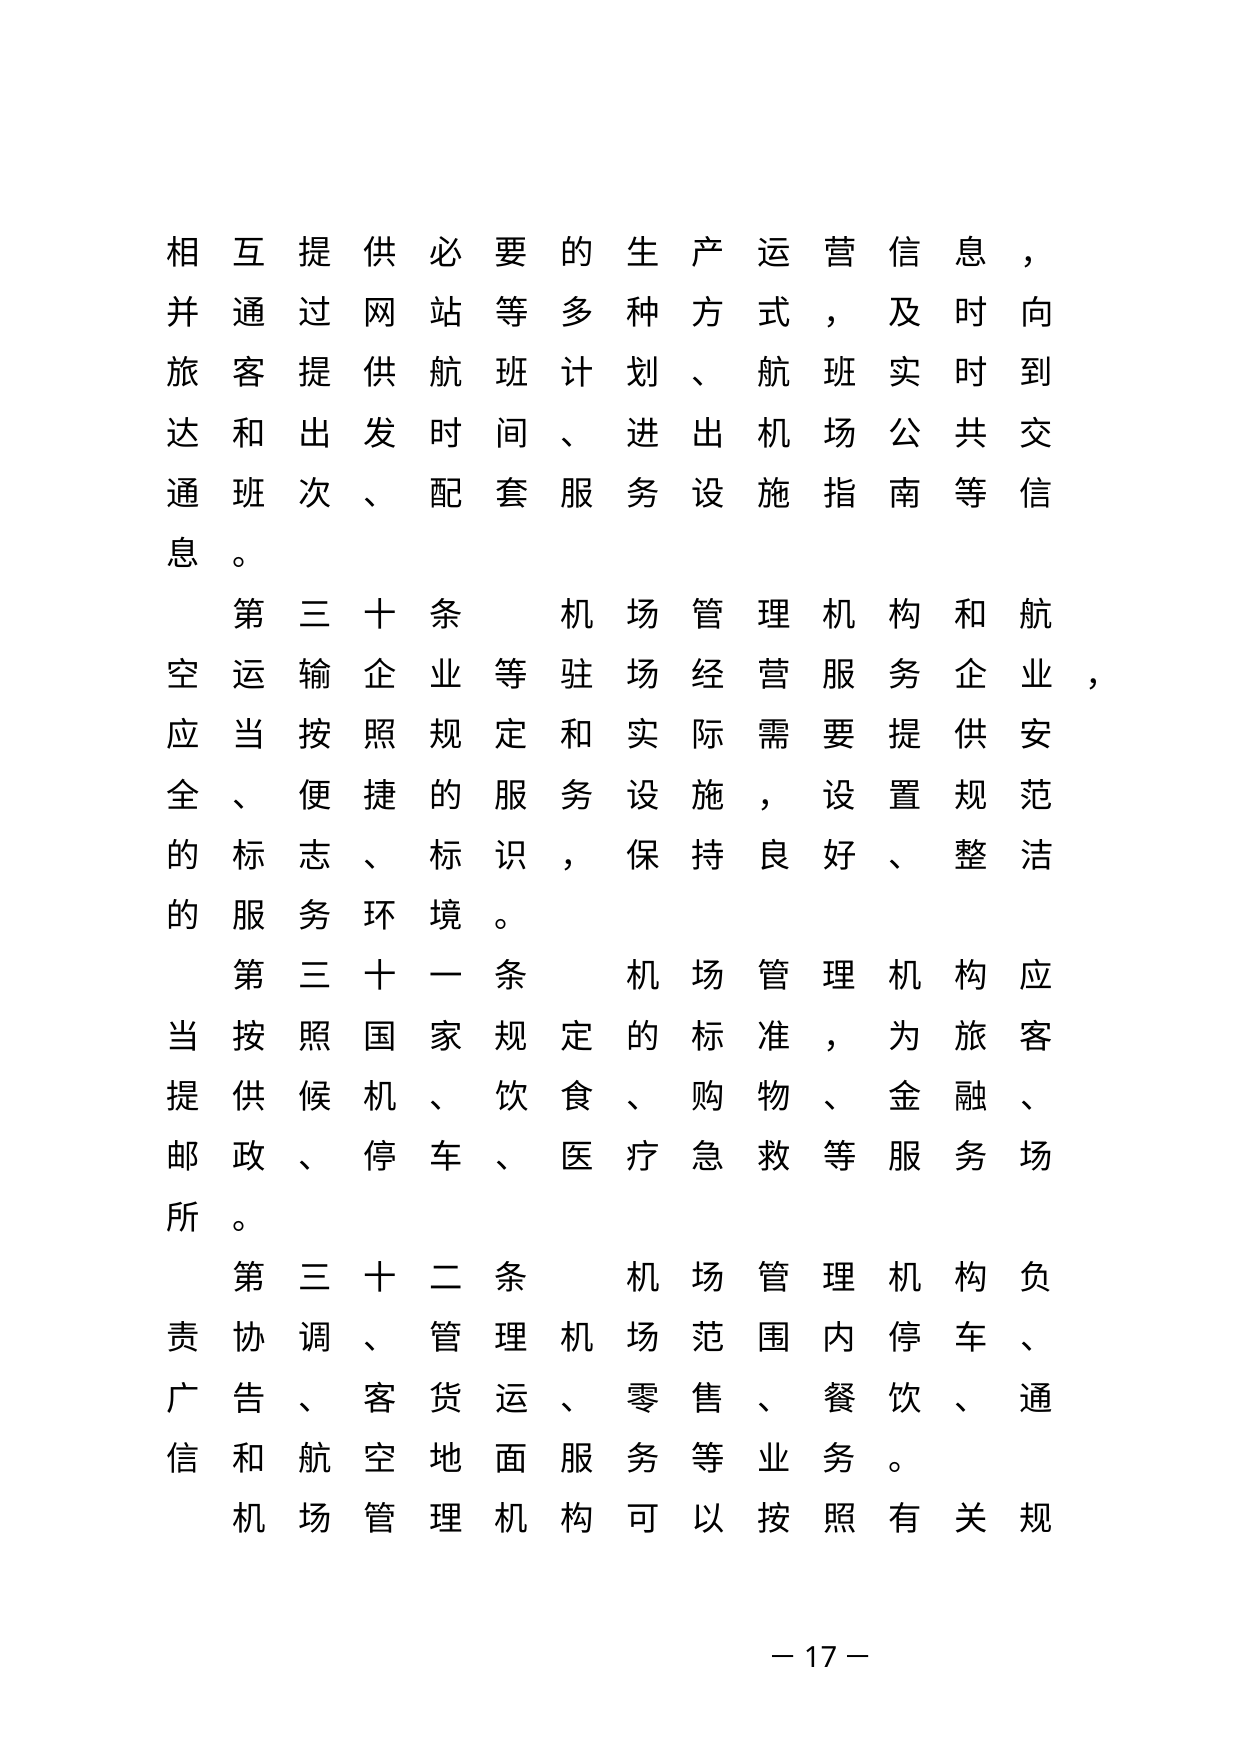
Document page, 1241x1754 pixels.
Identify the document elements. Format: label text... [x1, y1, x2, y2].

text 第三十一条 机场管理机构应当按照国家规定的标准，为旅客提供候机、饮食、购物、金融、邮政、停车、医疗急救等服务场所。 [167, 943, 1085, 1245]
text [167, 1486, 1085, 1546]
text 第三十二条 机场管理机构负责协调、管理机场范围内停车、广告、客货运、零售、餐饮、通信和航空地面服务等业务。 [167, 1245, 1085, 1486]
text 第三十条 机场管理机构和航空运输企业等驻场经营服务企业，应当按照规定和实际需要提供安全、便捷的服务设施，设置规范的标志、标识，保持良好、整洁的服务环境。 [167, 581, 1085, 943]
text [167, 219, 1085, 581]
